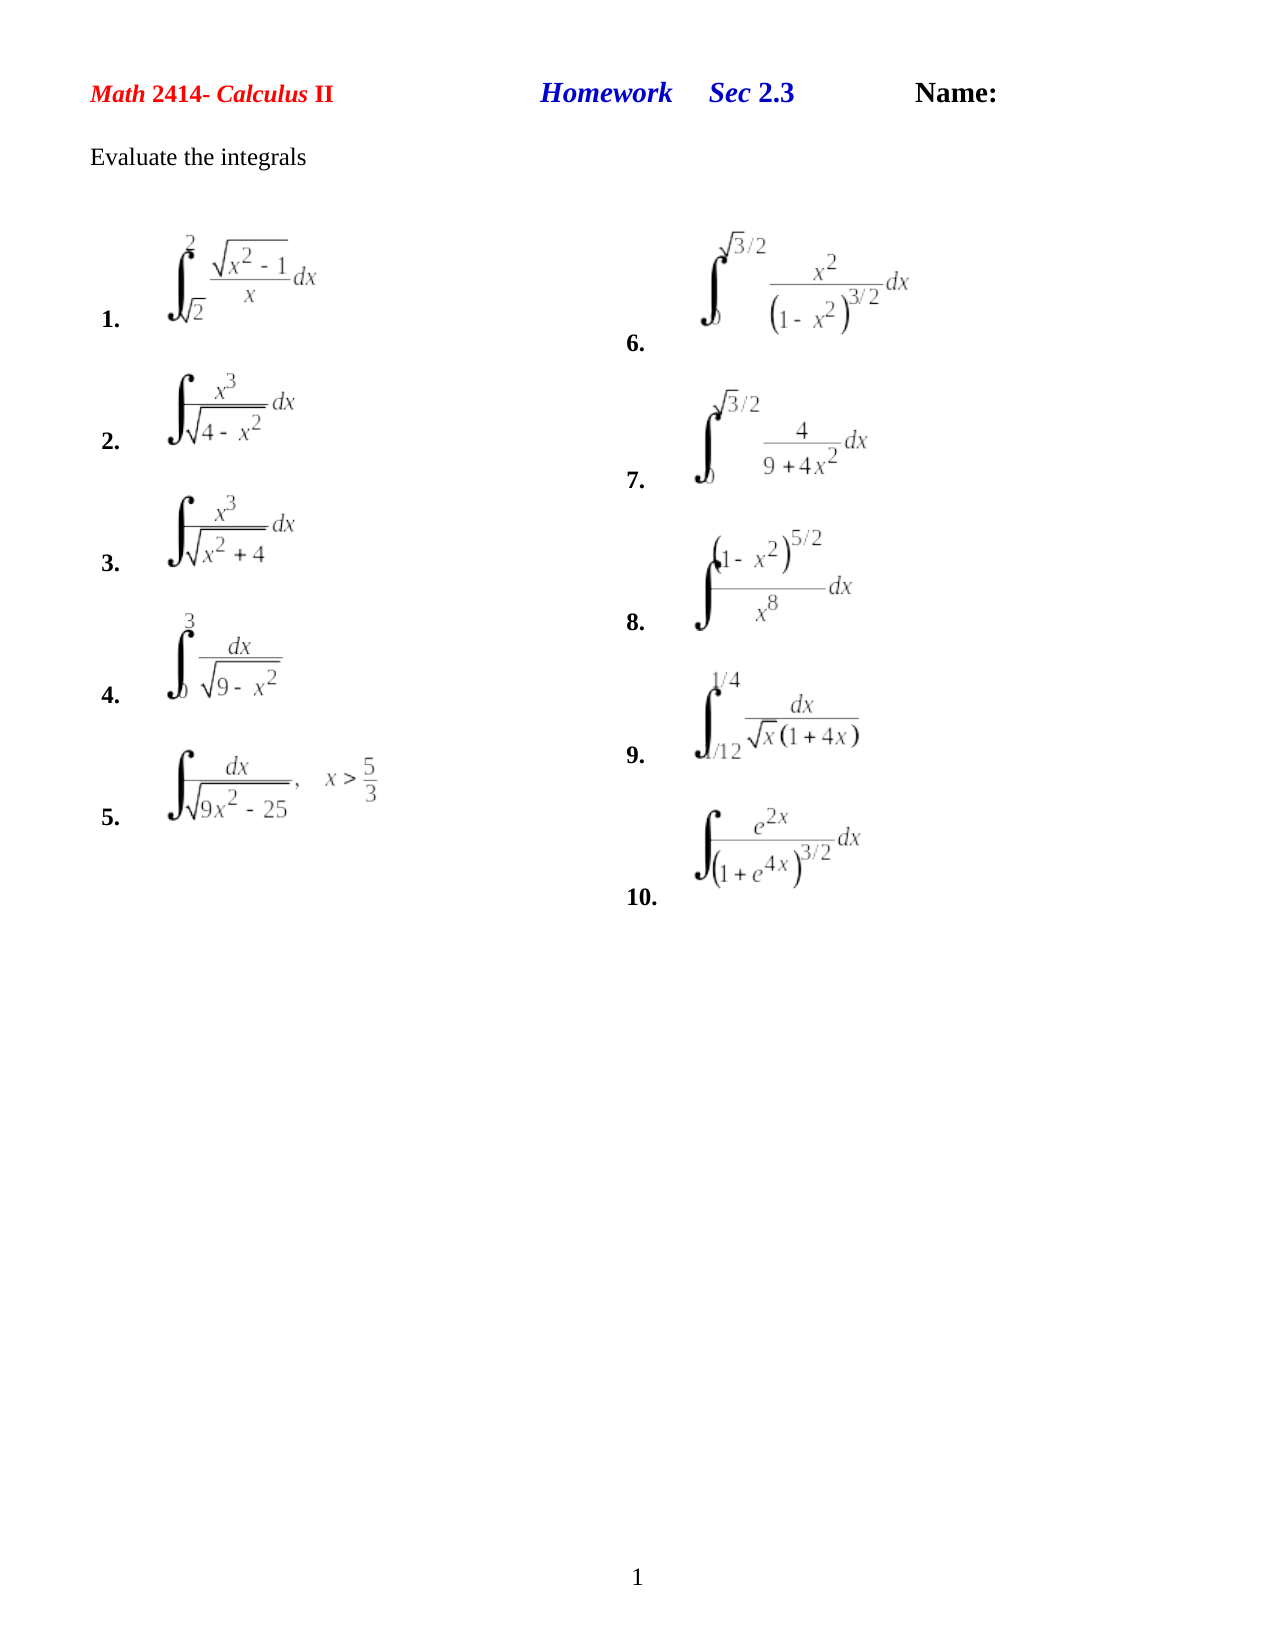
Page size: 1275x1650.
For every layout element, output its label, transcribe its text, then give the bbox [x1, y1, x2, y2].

table_header [615, 228, 989, 939]
text Evaluate the integrals [90, 142, 1185, 170]
table_header [90, 228, 615, 939]
text Math 2414- Calculus II Homework Sec 2.3 Name: [90, 75, 1185, 108]
